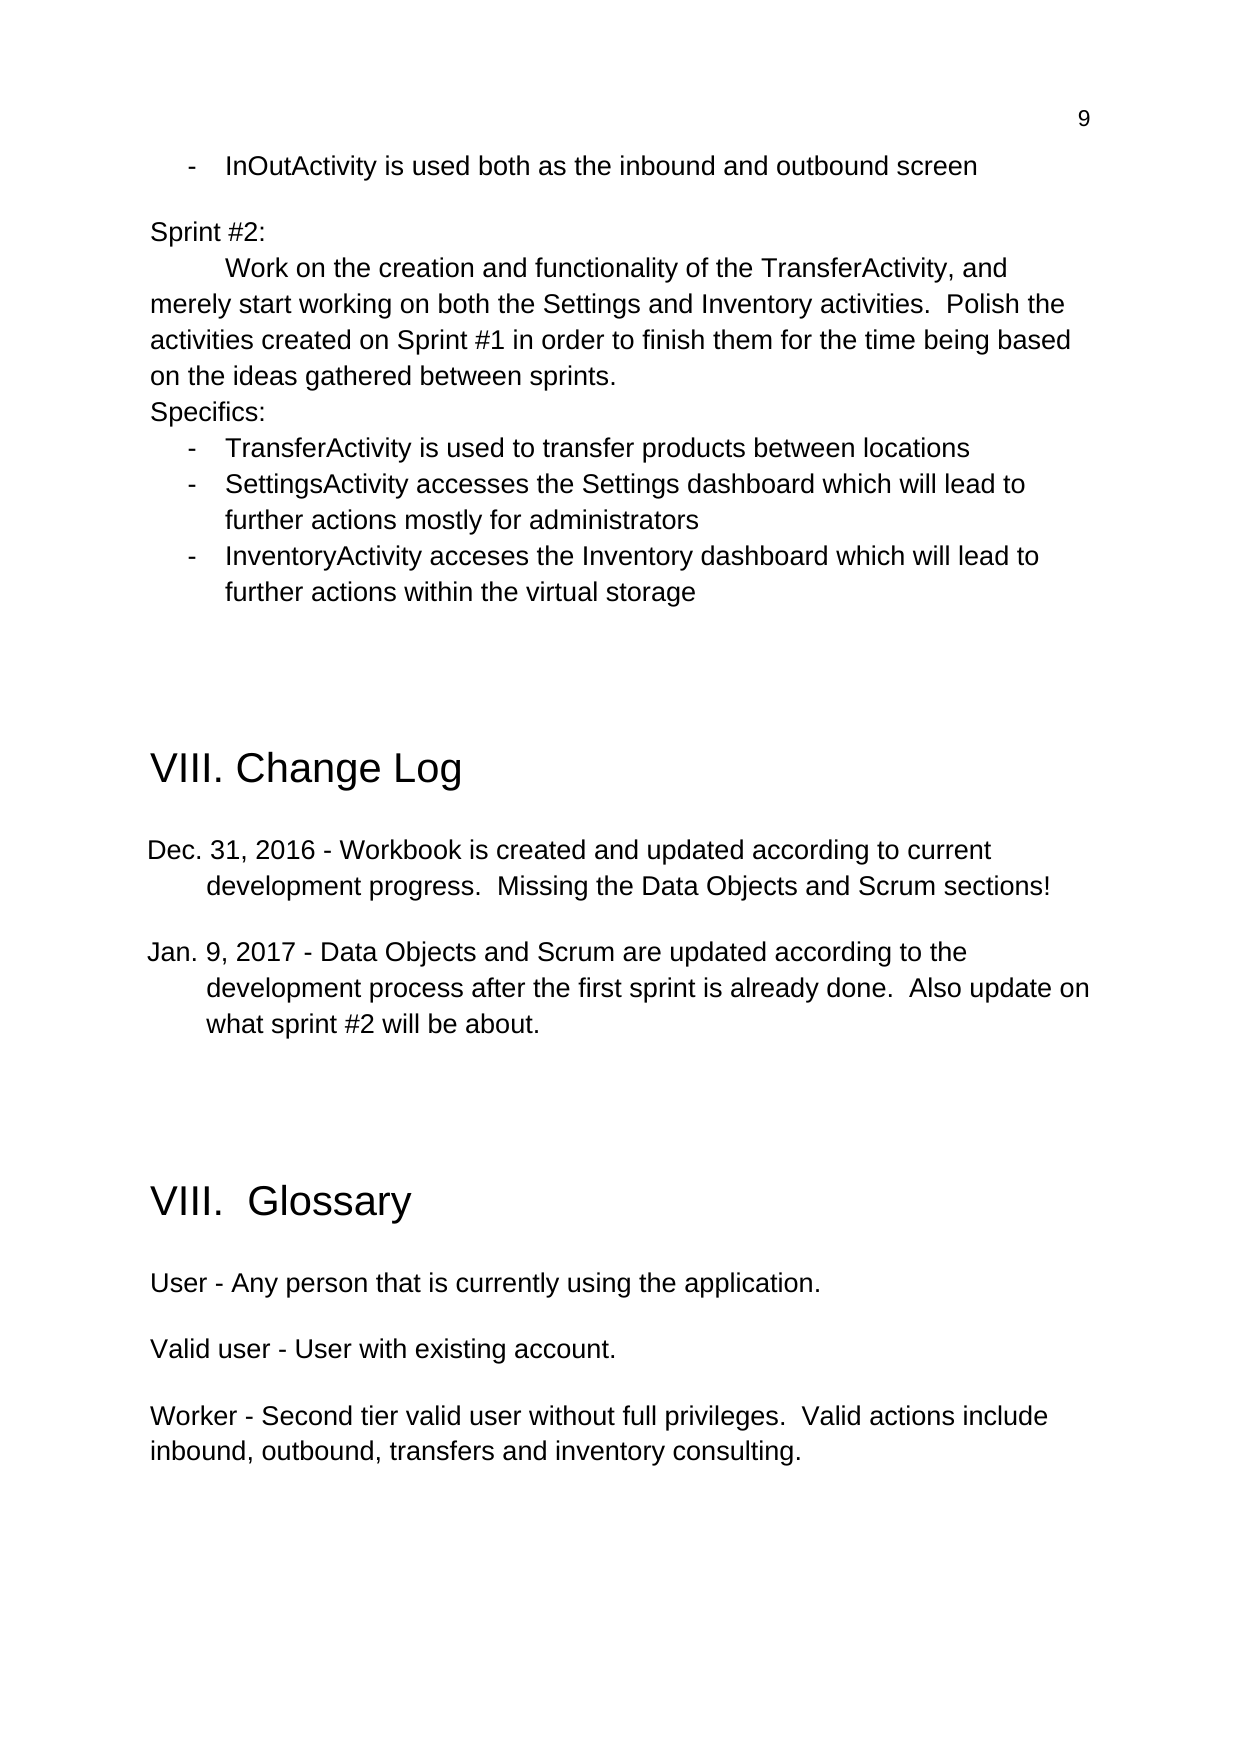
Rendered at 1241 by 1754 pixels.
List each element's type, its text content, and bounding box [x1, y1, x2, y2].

text Sprint #2: [150, 216, 1090, 247]
text Specifics: [150, 396, 1090, 427]
text User - Any person that is currently using the application. [150, 1267, 1090, 1298]
list InventoryActivity acceses the Inventory dashboard which will lead to further actions within the virtual storage [187, 539, 1090, 607]
text Worker - Second tier valid user without full privileges. Valid actions include inbound, outbound, transfers and inventory consulting. [150, 1399, 1090, 1467]
text Work on the creation and functionality of the TransferActivity, and merely start working on both the Settings and Inventory activities. Polish the activities created on Sprint #1 in order to finish them for the time being based on the ideas gathered between sprints. [150, 252, 1090, 391]
list SettingsActivity accesses the Settings dashboard which will lead to further actions mostly for administrators [187, 468, 1090, 535]
text Jan. 9, 2017 - Data Objects and Scrum are updated according to the development process after the first sprint is already done. Also update on what sprint #2 will be about. [147, 936, 1090, 1039]
text Dec. 31, 2016 - Workbook is created and updated according to current development progress. Missing the Data Objects and Scrum sections! [147, 834, 1090, 902]
subtitle VIII. Change Log [150, 744, 1090, 792]
text Valid user - User with existing account. [150, 1333, 1090, 1364]
list InOutActivity is used both as the inbound and outbound screen [187, 150, 1090, 181]
subtitle VIII. Glossary [150, 1177, 1090, 1224]
list TransferActivity is used to transfer products between locations [187, 432, 1090, 463]
